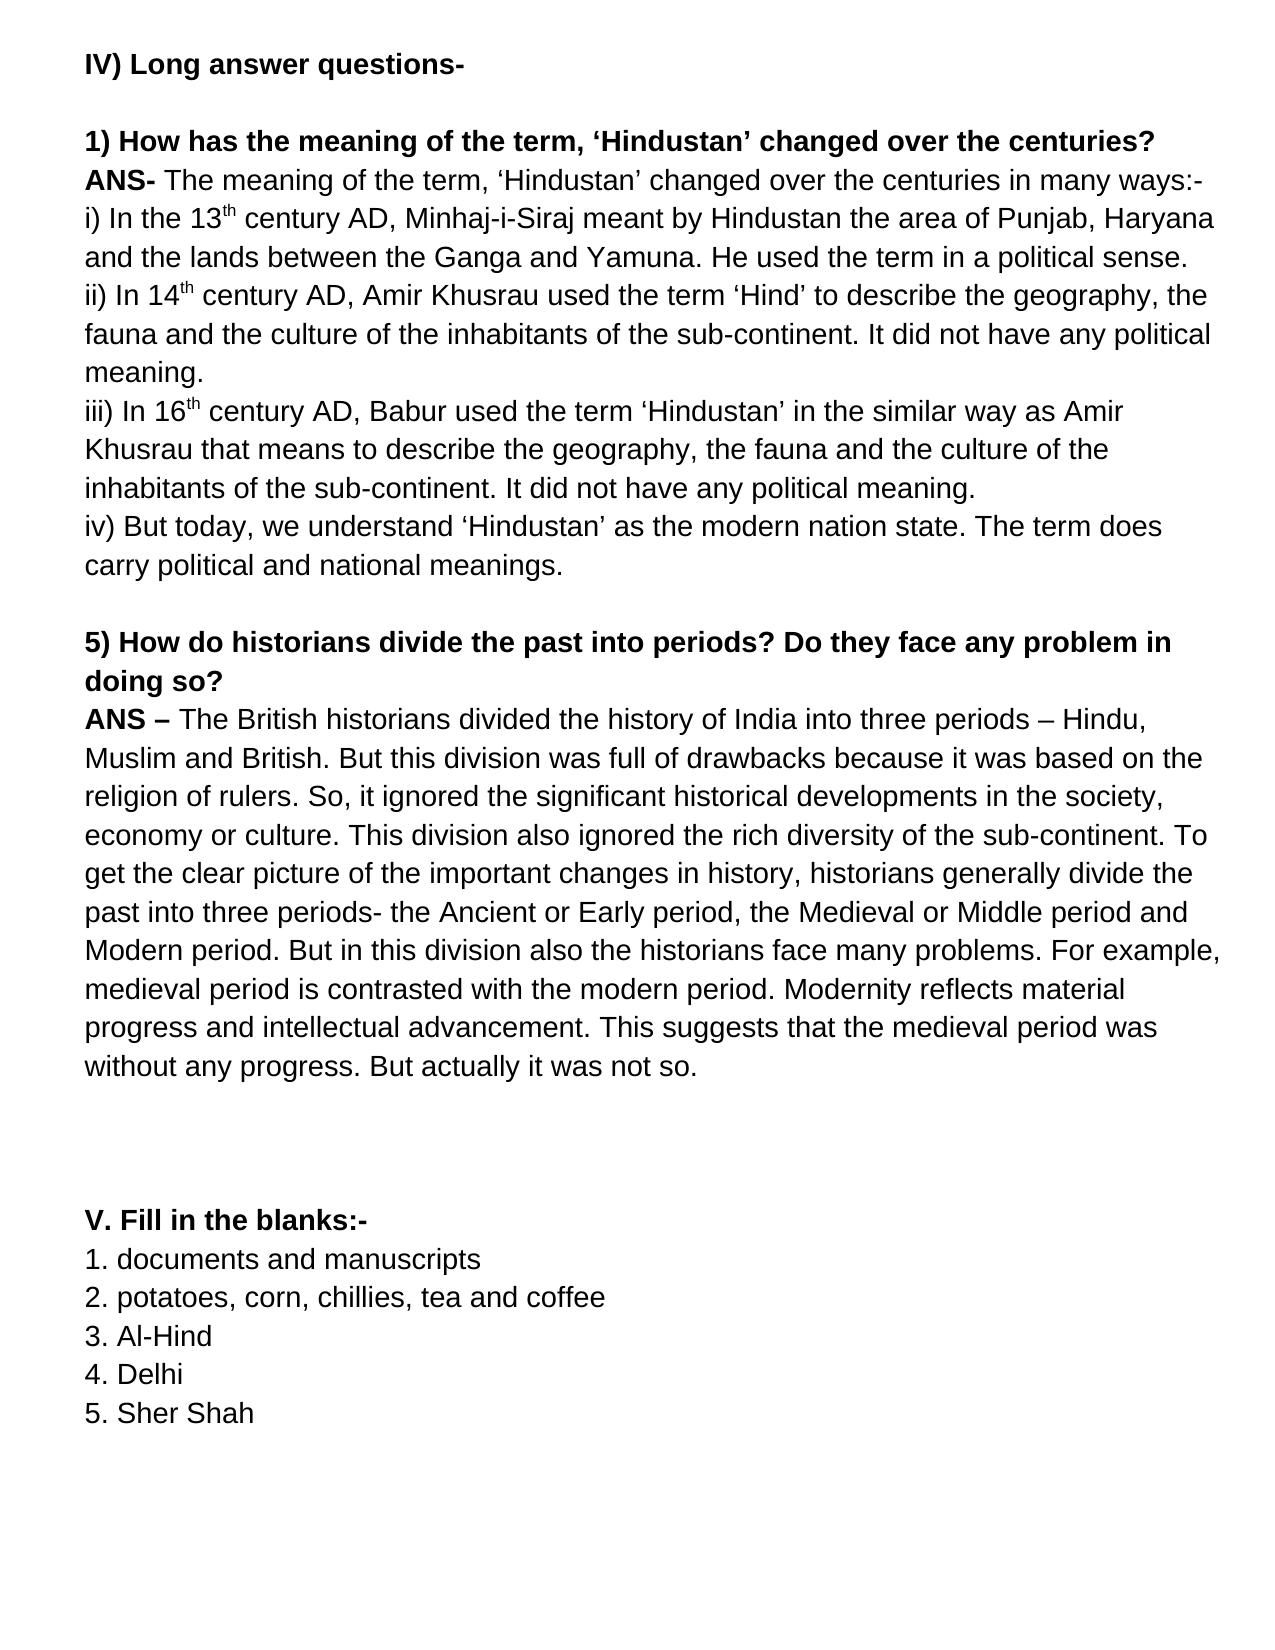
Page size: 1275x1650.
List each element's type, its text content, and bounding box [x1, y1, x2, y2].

text iv) But today, we understand ‘Hindustan’ as the modern nation state. The term does carry political and national meanings. [84, 509, 1228, 581]
text IV) Long answer questions- [84, 47, 1228, 80]
text 2. potatoes, corn, chillies, tea and coffee [84, 1280, 1228, 1314]
text 4. Delhi [84, 1357, 1228, 1391]
text 5. Sher Shah [84, 1396, 1228, 1429]
text 3. Al-Hind [84, 1319, 1228, 1352]
text i) In the 13th century AD, Minhaj-i-Siraj meant by Hindustan the area of Punjab, Haryana and the lands between the Ganga and Yamuna. He used the term in a political sense. [84, 201, 1228, 273]
text 5) How do historians divide the past into periods? Do they face any problem in doing so? [84, 625, 1228, 697]
text ANS- The meaning of the term, ‘Hindustan’ changed over the centuries in many ways:- [84, 162, 1228, 196]
text 1. documents and manuscripts [84, 1242, 1228, 1275]
text V. Fill in the blanks:- [84, 1203, 1228, 1237]
text ii) In 14th century AD, Amir Khusrau used the term ‘Hind’ to describe the geography, the fauna and the culture of the inhabitants of the sub-continent. It did not have any political meaning. [84, 278, 1228, 389]
text iii) In 16th century AD, Babur used the term ‘Hindustan’ in the similar way as Amir Khusrau that means to describe the geography, the fauna and the culture of the inhabitants of the sub-continent. It did not have any political meaning. [84, 394, 1228, 504]
text ANS – The British historians divided the history of India into three periods – Hindu, Muslim and British. But this division was full of drawbacks because it was based on the religion of rulers. So, it ignored the significant historical developments in the society, economy or culture. This division also ignored the rich diversity of the sub-continent. To get the clear picture of the important changes in history, historians generally divide the past into three periods- the Ancient or Early period, the Medieval or Middle period and Modern period. But in this division also the historians face many problems. For example, medieval period is contrasted with the modern period. Modernity reflects material progress and intellectual advancement. This suggests that the medieval period was without any progress. But actually it was not so. [84, 702, 1228, 1082]
text 1) How has the meaning of the term, ‘Hindustan’ changed over the centuries? [84, 124, 1228, 157]
